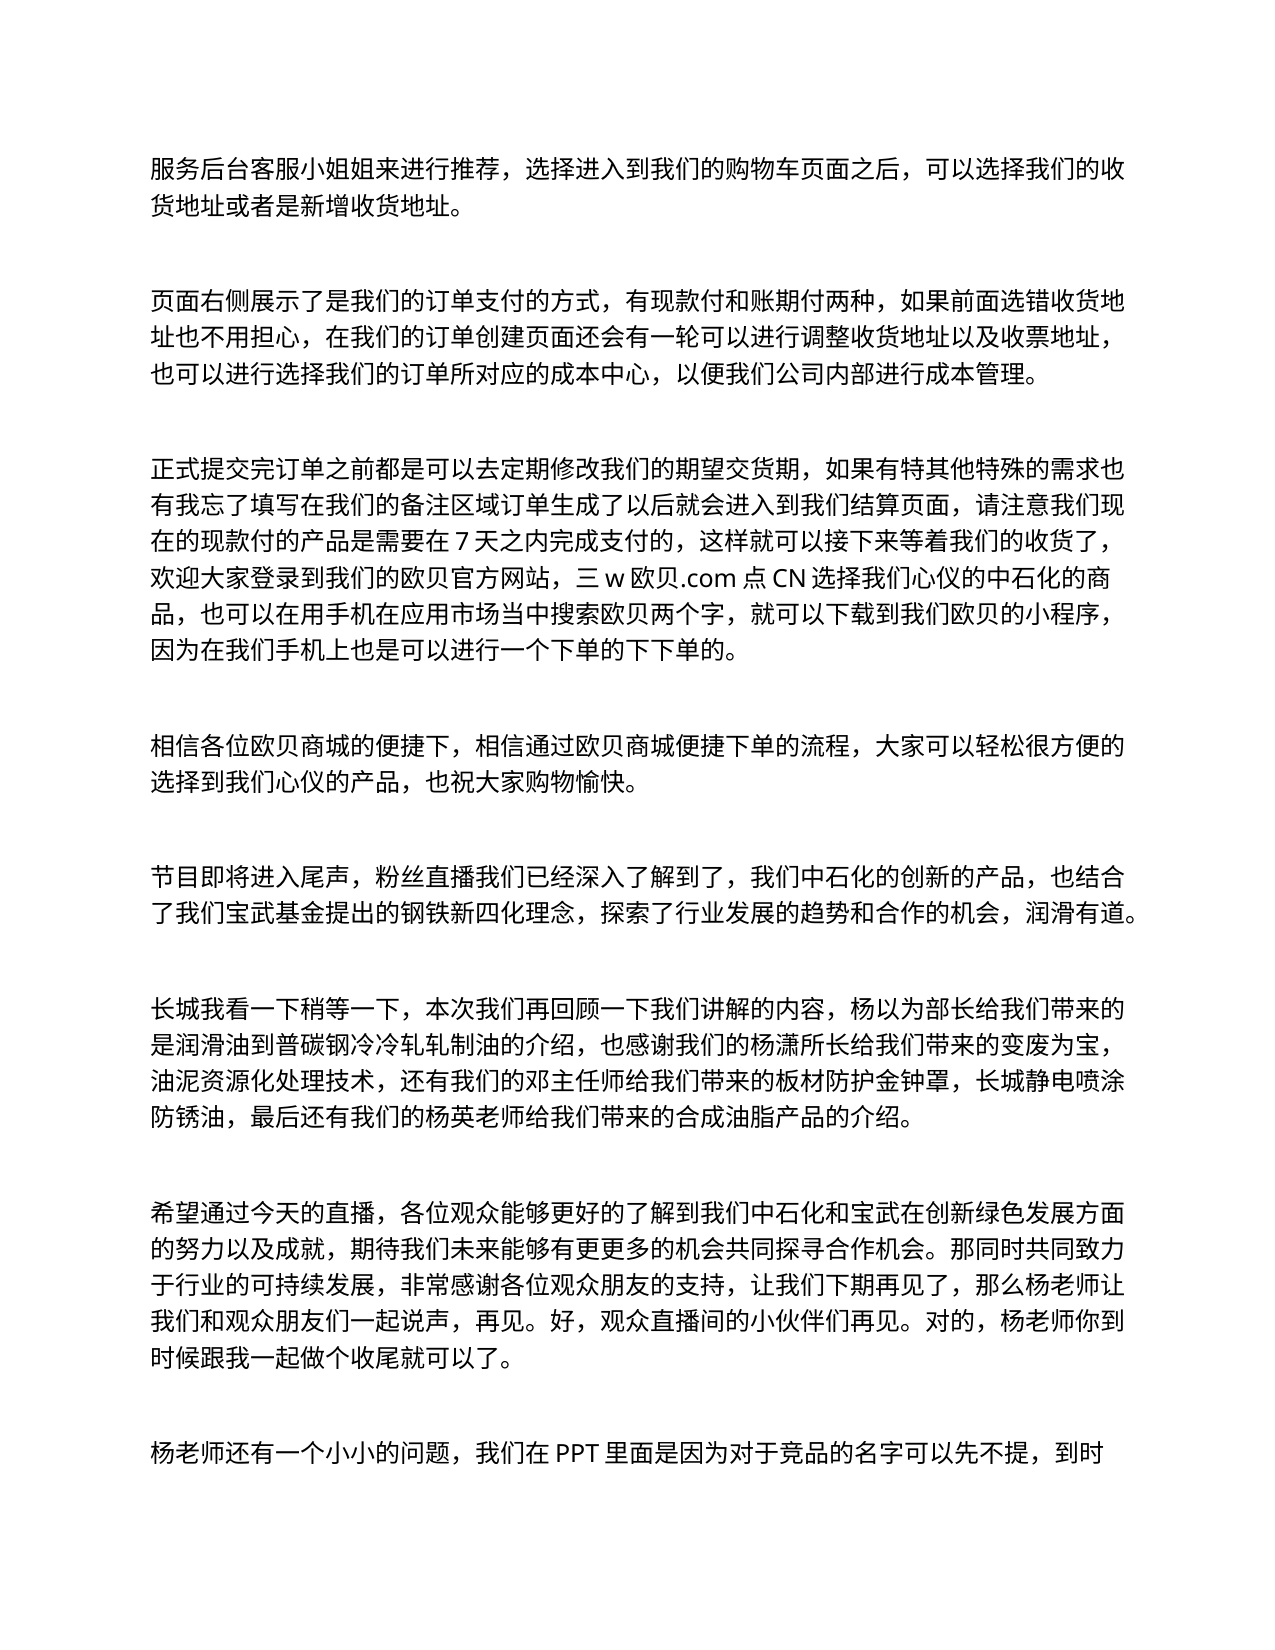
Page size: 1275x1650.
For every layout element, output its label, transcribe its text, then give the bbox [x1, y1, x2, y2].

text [150, 150, 1125, 222]
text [150, 1399, 1125, 1470]
text 长城我看一下稍等一下，本次我们再回顾一下我们讲解的内容，杨以为部长给我们带来的是润滑油到普碳钢冷冷轧轧制油的介绍，也感谢我们的杨潇所长给我们带来的变废为宝，油泥资源化处理技术，还有我们的邓主任师给我们带来的板材防护金钟罩，长城静电喷涂防锈油，最后还有我们的杨英老师给我们带来的合成油脂产品的介绍。 [150, 955, 1125, 1134]
text 节目即将进入尾声，粉丝直播我们已经深入了解到了，我们中石化的创新的产品，也结合了我们宝武基金提出的钢铁新四化理念，探索了行业发展的趋势和合作的机会，润滑有道。 [150, 823, 1125, 930]
text 正式提交完订单之前都是可以去定期修改我们的期望交货期，如果有特其他特殊的需求也有我忘了填写在我们的备注区域订单生成了以后就会进入到我们结算页面，请注意我们现在的现款付的产品是需要在7天之内完成支付的，这样就可以接下来等着我们的收货了，欢迎大家登录到我们的欧贝官方网站，三w欧贝.com点CN选择我们心仪的中石化的商品，也可以在用手机在应用市场当中搜索欧贝两个字，就可以下载到我们欧贝的小程序，因为在我们手机上也是可以进行一个下单的下下单的。 [150, 415, 1125, 667]
text 页面右侧展示了是我们的订单支付的方式，有现款付和账期付两种，如果前面选错收货地址也不用担心，在我们的订单创建页面还会有一轮可以进行调整收货地址以及收票地址，也可以进行选择我们的订单所对应的成本中心，以便我们公司内部进行成本管理。 [150, 247, 1125, 390]
text 希望通过今天的直播，各位观众能够更好的了解到我们中石化和宝武在创新绿色发展方面的努力以及成就，期待我们未来能够有更更多的机会共同探寻合作机会。那同时共同致力于行业的可持续发展，非常感谢各位观众朋友的支持，让我们下期再见了，那么杨老师让我们和观众朋友们一起说声，再见。好，观众直播间的小伙伴们再见。对的，杨老师你到时候跟我一起做个收尾就可以了。 [150, 1159, 1125, 1374]
text 相信各位欧贝商城的便捷下，相信通过欧贝商城便捷下单的流程，大家可以轻松很方便的选择到我们心仪的产品，也祝大家购物愉快。 [150, 692, 1125, 798]
